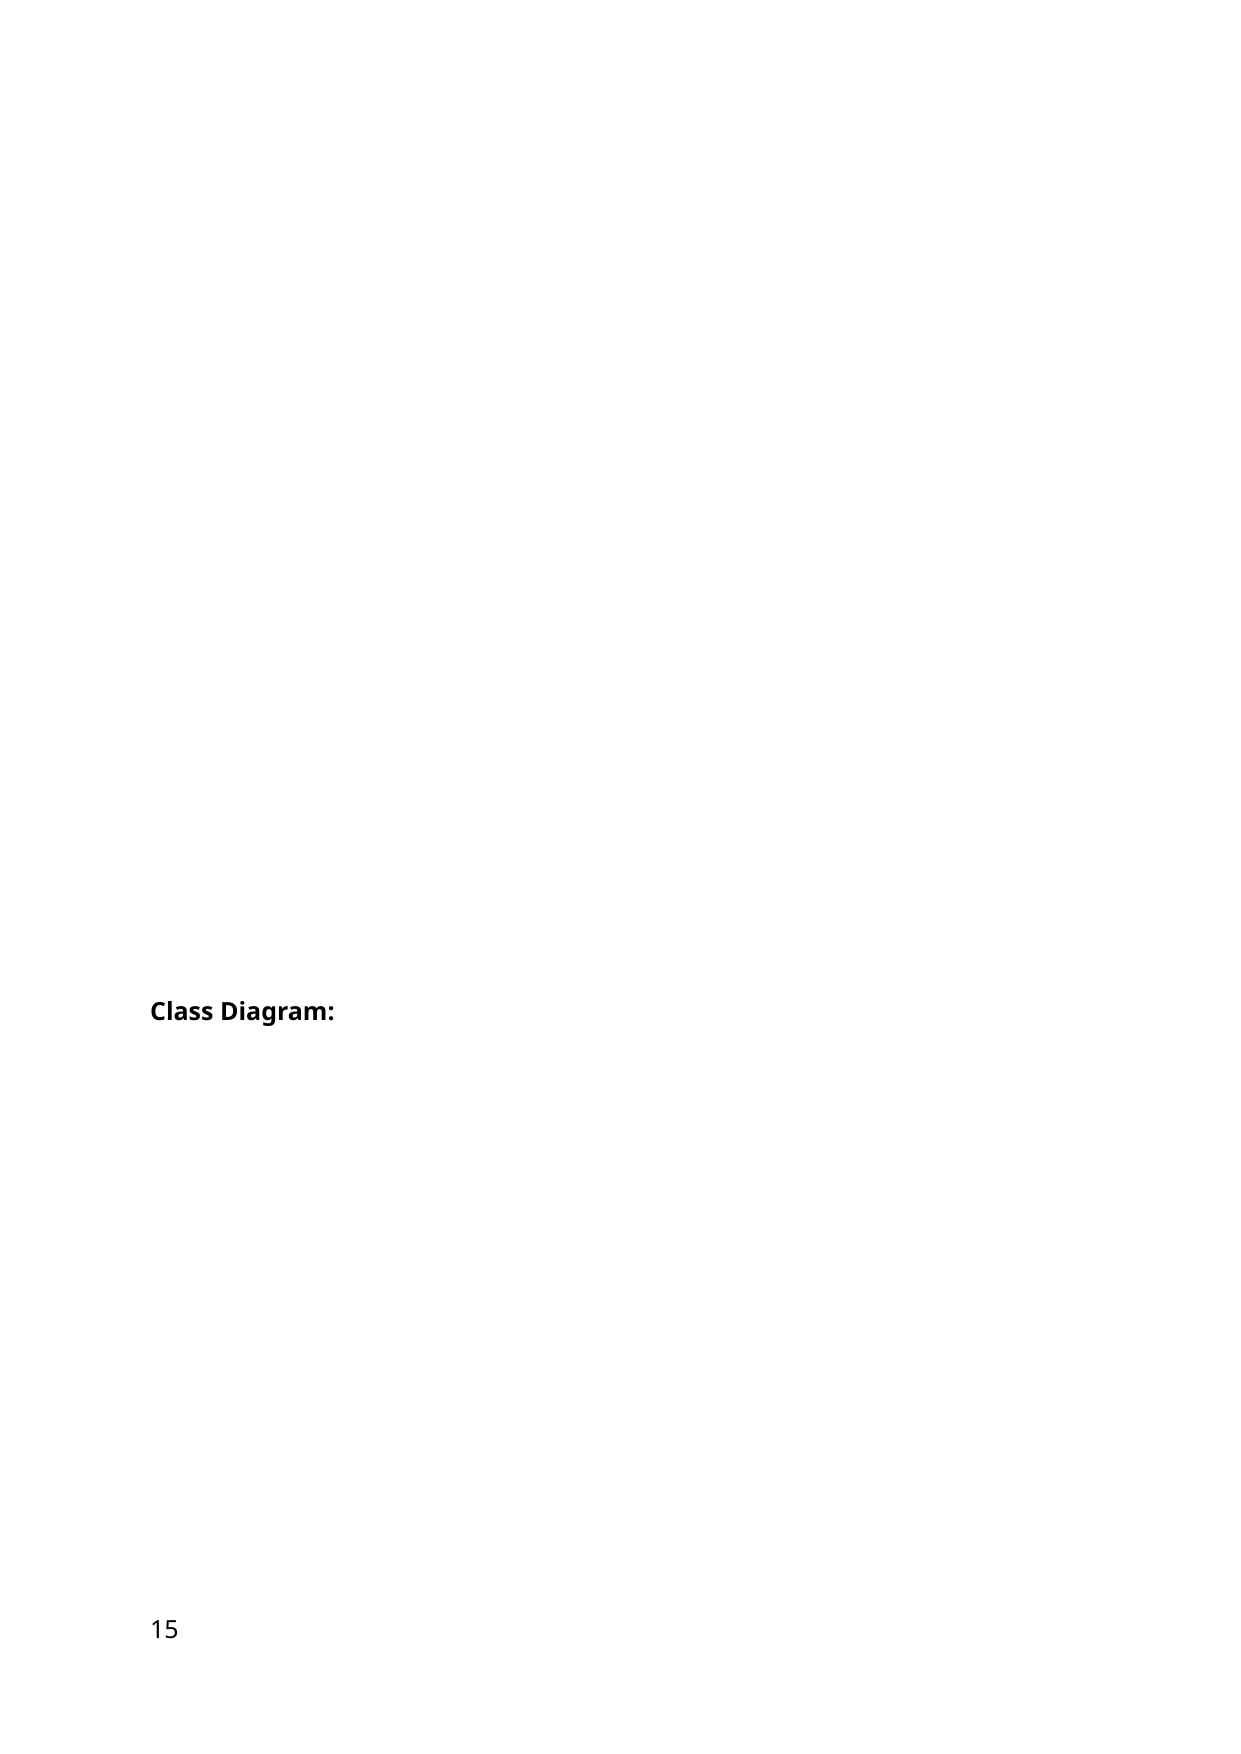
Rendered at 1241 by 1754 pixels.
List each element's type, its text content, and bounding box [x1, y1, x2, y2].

text Class Diagram: [150, 994, 1090, 1028]
